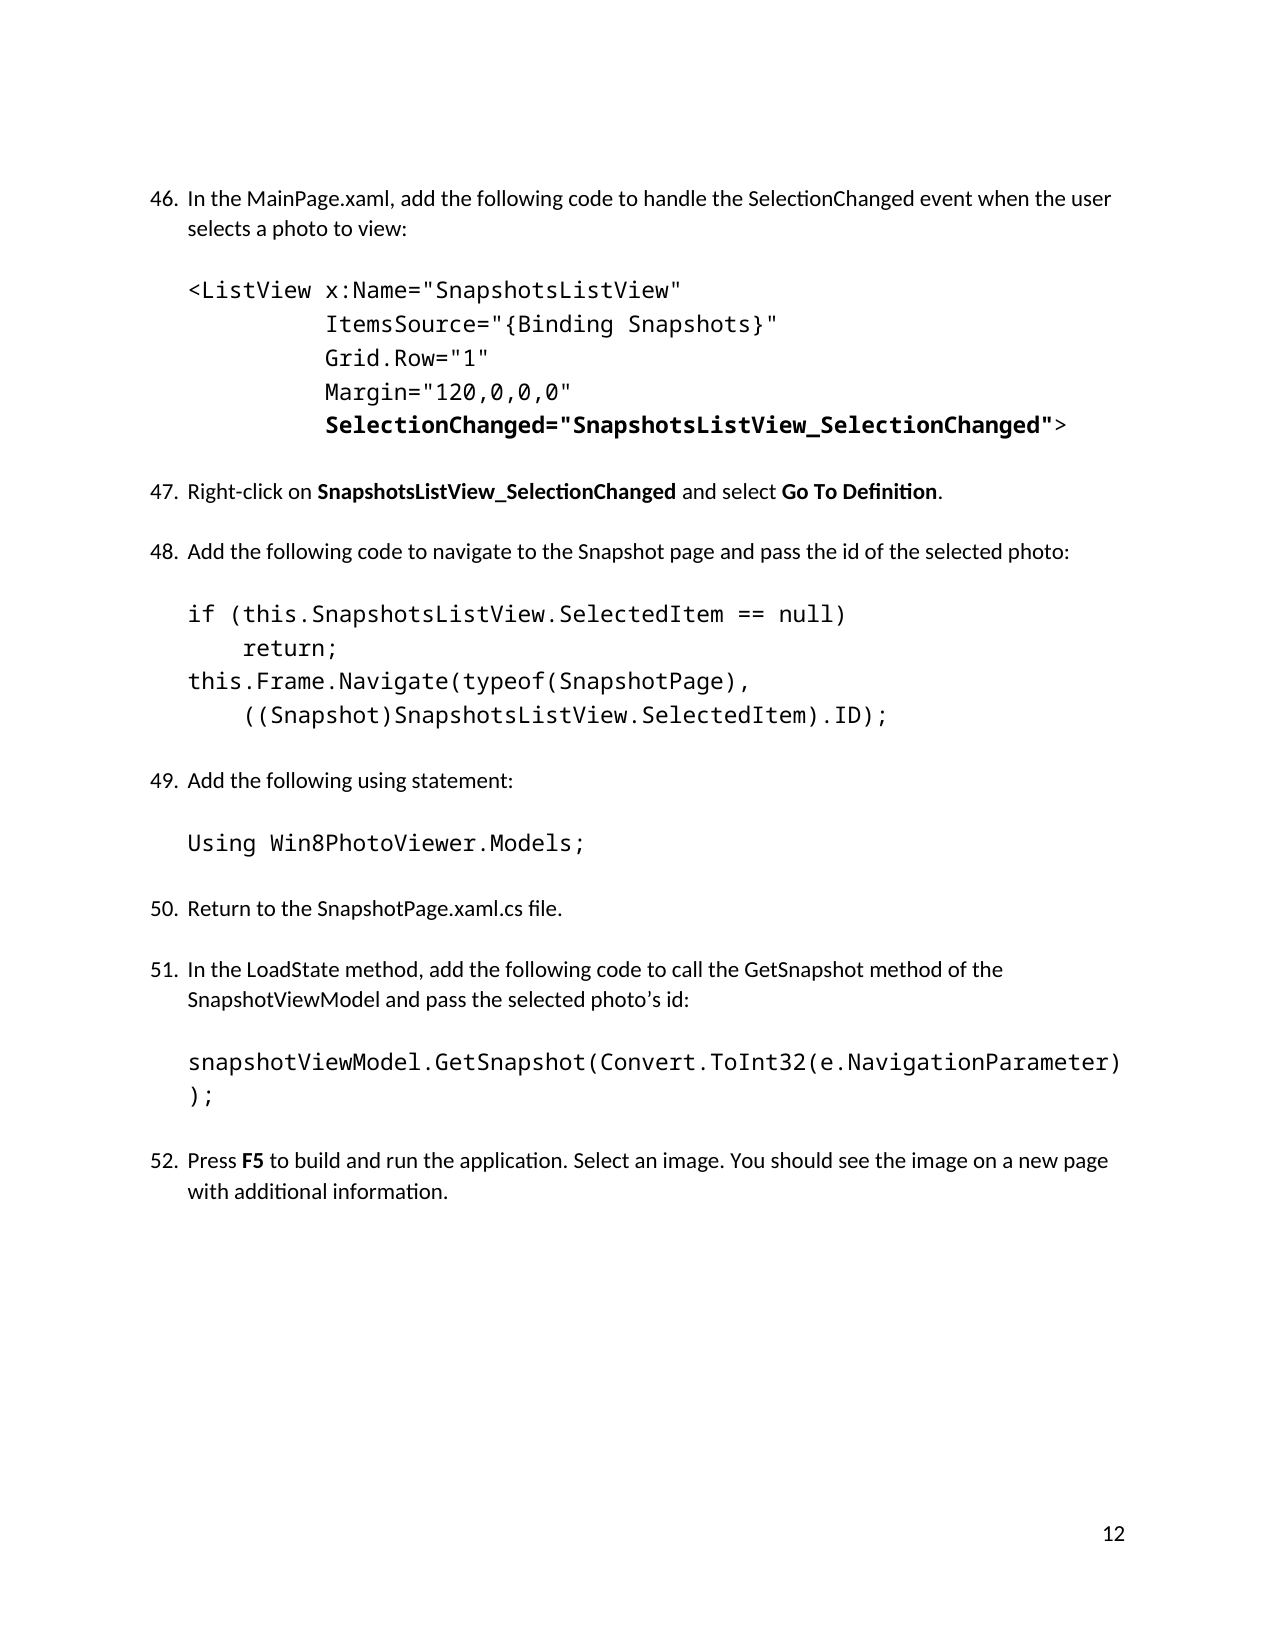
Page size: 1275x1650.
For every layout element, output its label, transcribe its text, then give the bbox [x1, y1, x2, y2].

list ItemsSource="{Binding Snapshots}" [187, 308, 1125, 339]
list Grid.Row="1" [187, 342, 1125, 373]
list <ListView x:Name="SnapshotsListView" [187, 274, 1125, 306]
list snapshotViewModel.GetSnapshot(Convert.ToInt32(e.NavigationParameter)); [187, 1045, 1125, 1110]
list Using Win8PhotoViewer.Models; [187, 827, 1125, 858]
list In the LoadState method, add the following code to call the GetSnapshot method of the SnapshotViewModel and pass the selected photo’s id: [150, 955, 1125, 1013]
list ((Snapshot)SnapshotsListView.SelectedItem).ID); [187, 699, 1125, 730]
list SelectionChanged="SnapshotsListView_SelectionChanged"> [187, 409, 1125, 441]
list return; [187, 631, 1125, 663]
list Return to the SnapshotPage.xaml.cs file. [150, 894, 1125, 922]
list this.Frame.Navigate(typeof(SnapshotPage), [187, 665, 1125, 696]
list Add the following using statement: [150, 766, 1125, 794]
list Right-click on SnapshotsListView_SelectionChanged and select Go To Definition. [150, 477, 1125, 505]
list if (this.SnapshotsListView.SelectedItem == null) [187, 598, 1125, 629]
list Add the following code to navigate to the Snapshot page and pass the id of the selected photo: [150, 537, 1125, 565]
list In the MainPage.xaml, add the following code to handle the SelectionChanged event when the user selects a photo to view: [150, 184, 1125, 242]
list Press F5 to build and run the application. Select an image. You should see the image on a new page with additional information. [150, 1147, 1125, 1205]
list Margin="120,0,0,0" [187, 376, 1125, 407]
